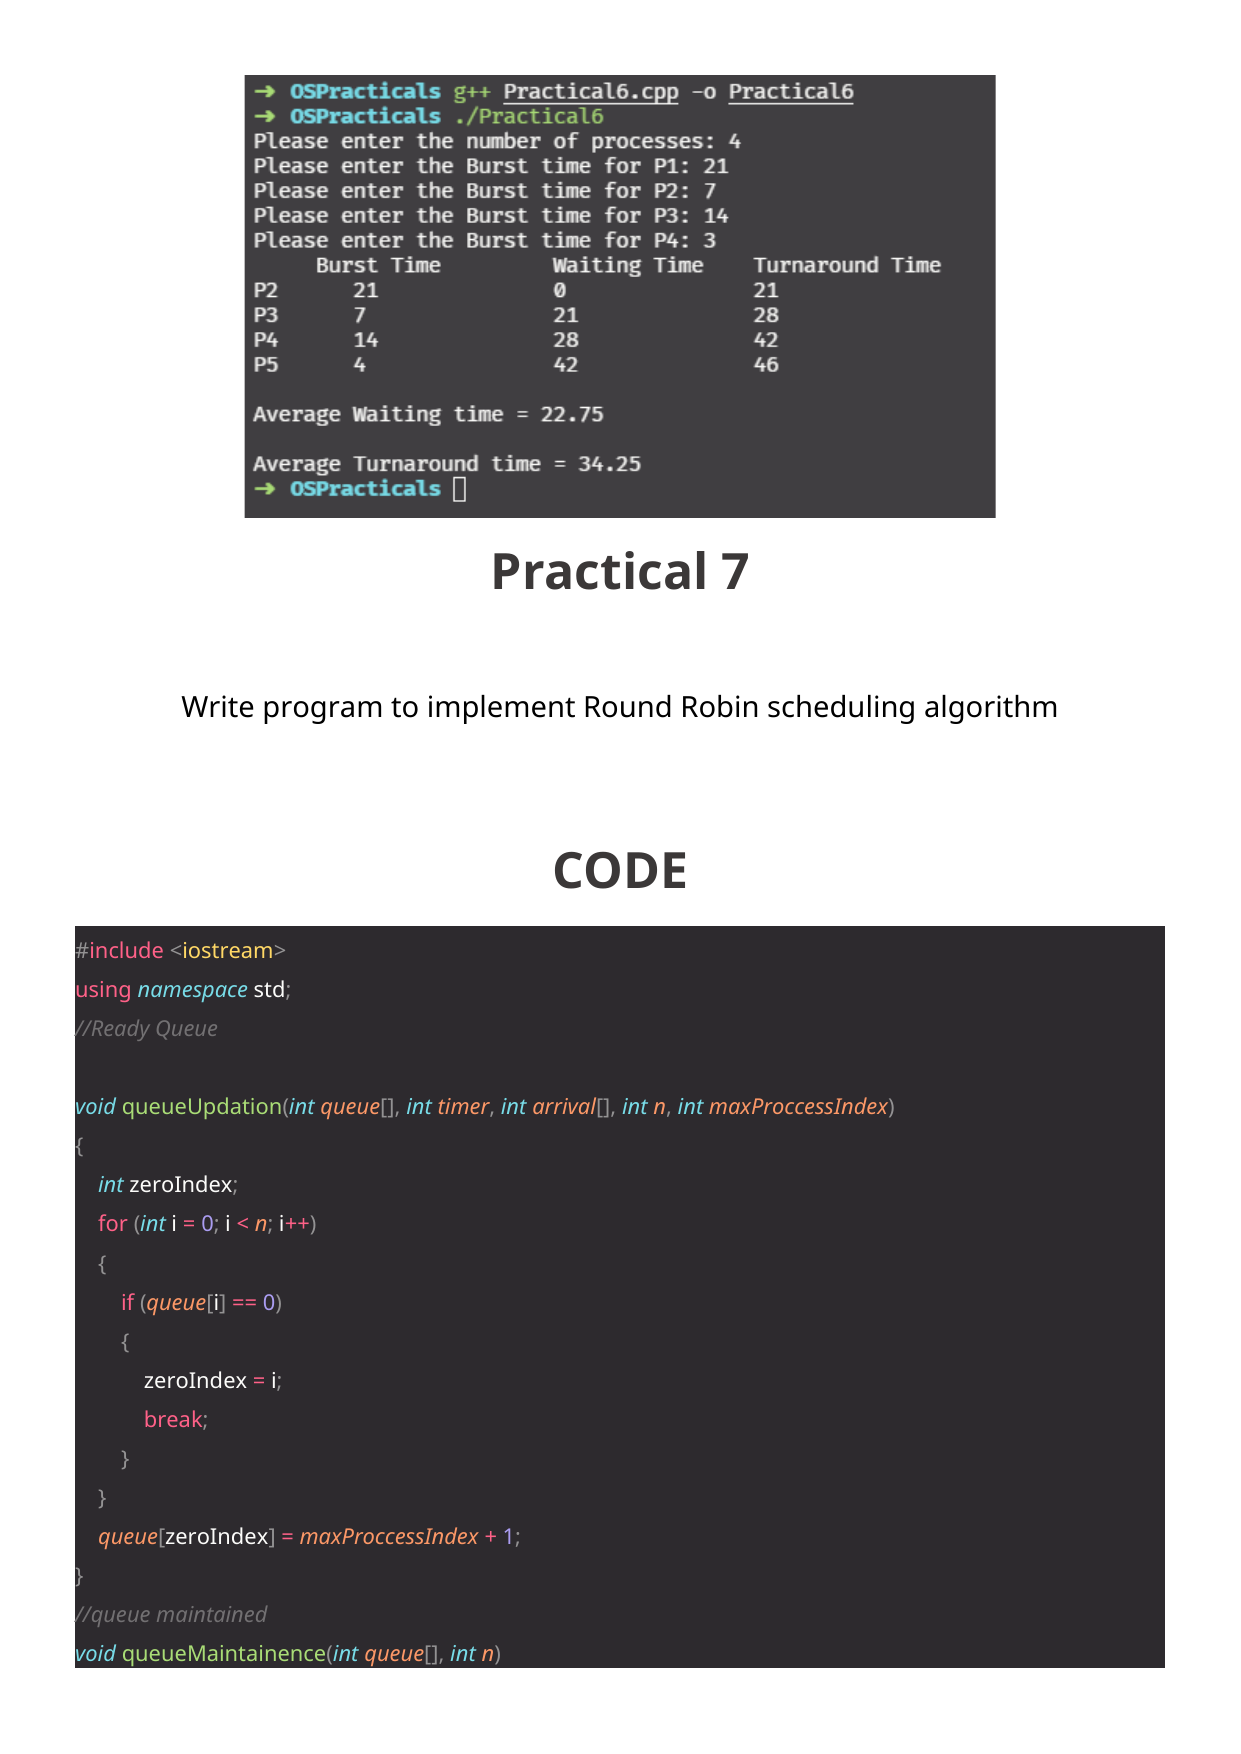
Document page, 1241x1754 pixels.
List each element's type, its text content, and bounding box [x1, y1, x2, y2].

text void queueUpdation(int queue[], int timer, int arrival[], int n, int maxProccessIndex) [75, 1082, 1165, 1121]
text CODE [75, 836, 1165, 904]
text void queueMaintainence(int queue[], int n) [75, 1629, 1165, 1668]
text using namespace std; [75, 965, 1165, 1004]
text } [75, 1551, 1165, 1590]
text queue[zeroIndex] = maxProccessIndex + 1; [75, 1512, 1165, 1551]
text { [75, 1121, 1165, 1160]
text //queue maintained [75, 1590, 1165, 1629]
text for (int i = 0; i < n; i++) [75, 1199, 1165, 1238]
picture [244, 75, 996, 518]
text break; [75, 1394, 1165, 1433]
text Write program to implement Round Robin scheduling algorithm [75, 686, 1165, 726]
text int zeroIndex; [75, 1160, 1165, 1199]
text if (queue[i] == 0) [75, 1277, 1165, 1316]
text zeroIndex = i; [75, 1355, 1165, 1394]
text { [75, 1238, 1165, 1277]
text //Ready Queue [75, 1004, 1165, 1043]
text #include <iostream> [75, 926, 1165, 965]
text { [75, 1316, 1165, 1355]
text } [75, 1473, 1165, 1512]
text Practical 7 [75, 536, 1165, 604]
text } [75, 1433, 1165, 1473]
